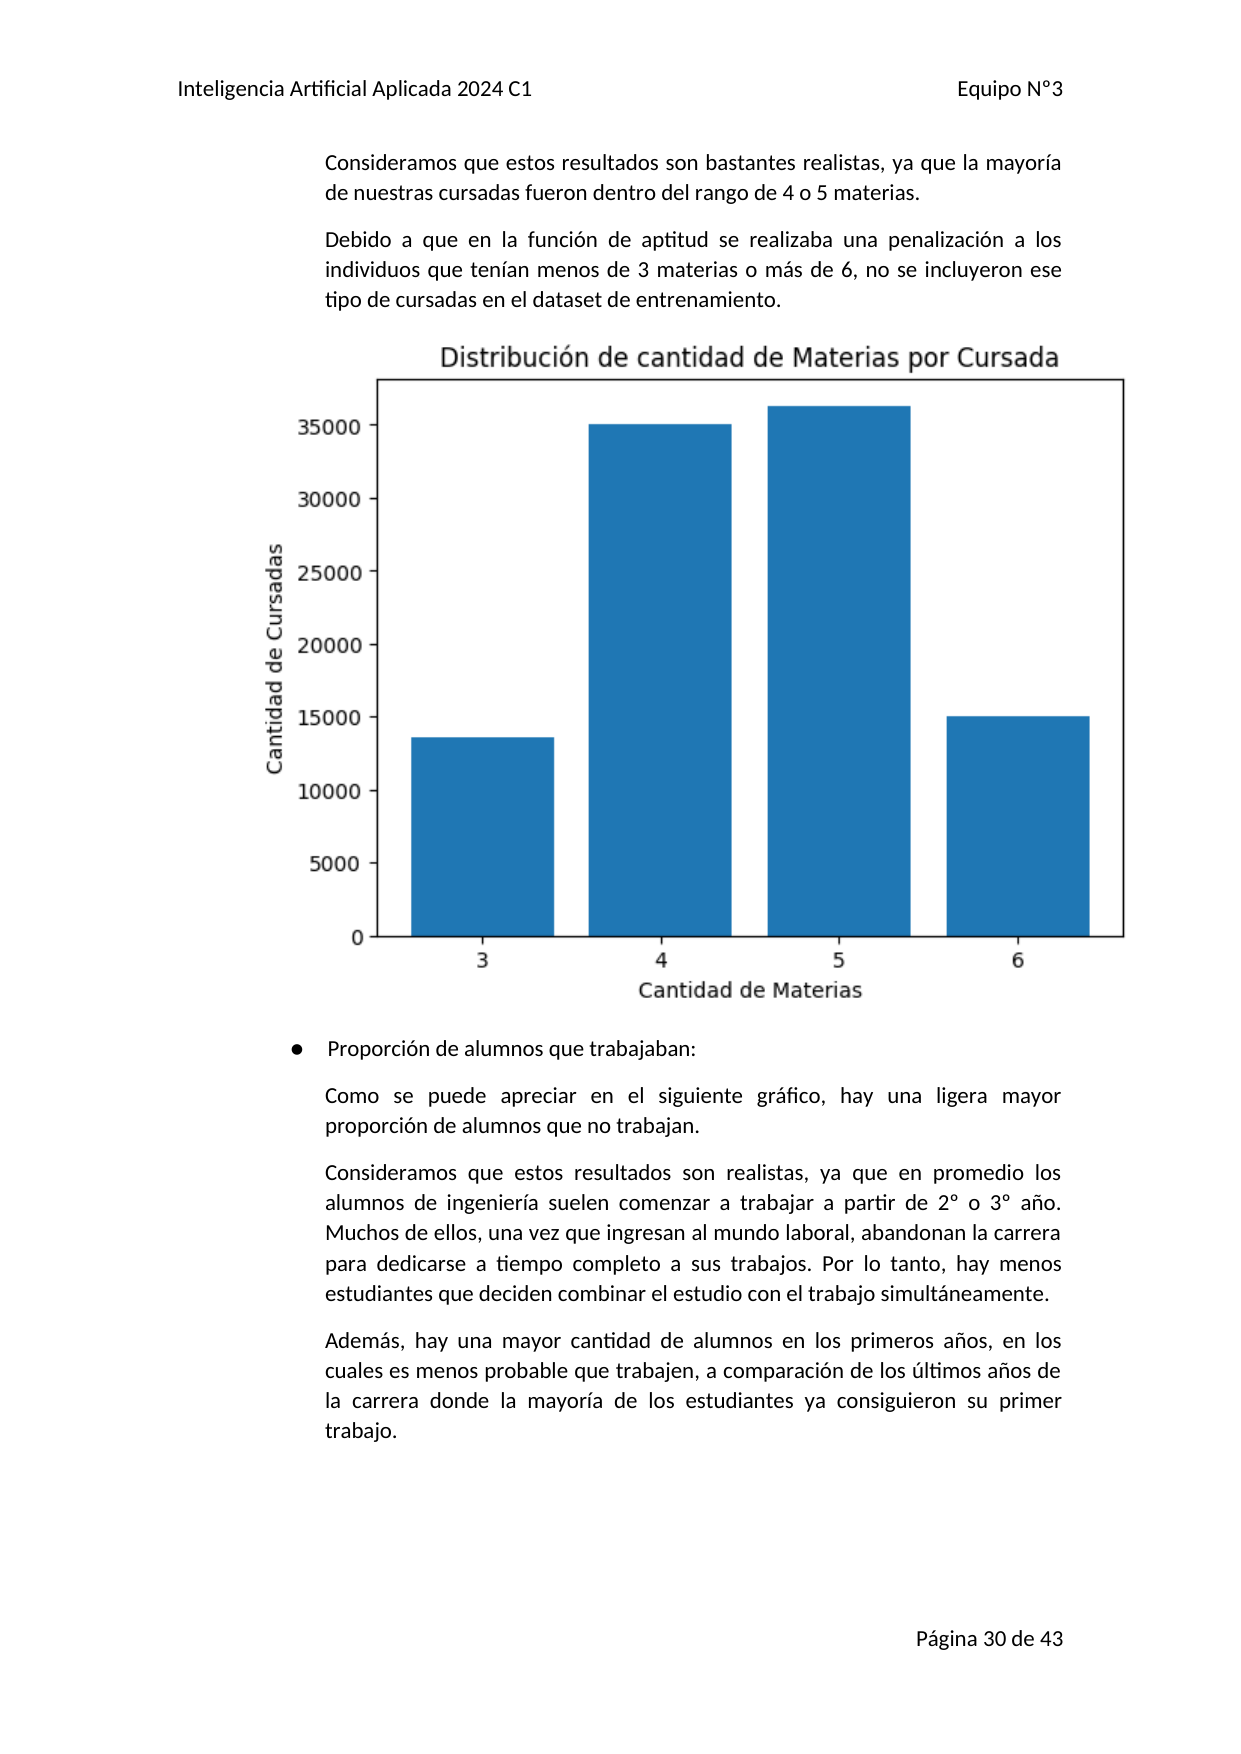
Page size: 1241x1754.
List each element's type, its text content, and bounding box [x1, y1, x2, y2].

text Además, hay una mayor cantidad de alumnos en los primeros años, en los cuales es menos probable que trabajen, a comparación de los últimos años de la carrera donde la mayoría de los estudiantes ya consiguieron su primer trabajo. [325, 1326, 1063, 1444]
text Debido a que en la función de aptitud se realizaba una penalización a los individuos que tenían menos de 3 materias o más de 6, no se incluyeron ese tipo de cursadas en el dataset de entrenamiento. [325, 225, 1063, 313]
list Proporción de alumnos que trabajaban: [290, 1034, 1063, 1062]
picture [252, 332, 1138, 1016]
text Consideramos que estos resultados son realistas, ya que en promedio los alumnos de ingeniería suelen comenzar a trabajar a partir de 2º o 3º año. Muchos de ellos, una vez que ingresan al mundo laboral, abandonan la carrera para dedicarse a tiempo completo a sus trabajos. Por lo tanto, hay menos estudiantes que deciden combinar el estudio con el trabajo simultáneamente. [325, 1158, 1063, 1307]
text Consideramos que estos resultados son bastantes realistas, ya que la mayoría de nuestras cursadas fueron dentro del rango de 4 o 5 materias. [325, 148, 1063, 206]
text Como se puede apreciar en el siguiente gráfico, hay una ligera mayor proporción de alumnos que no trabajan. [325, 1081, 1063, 1139]
